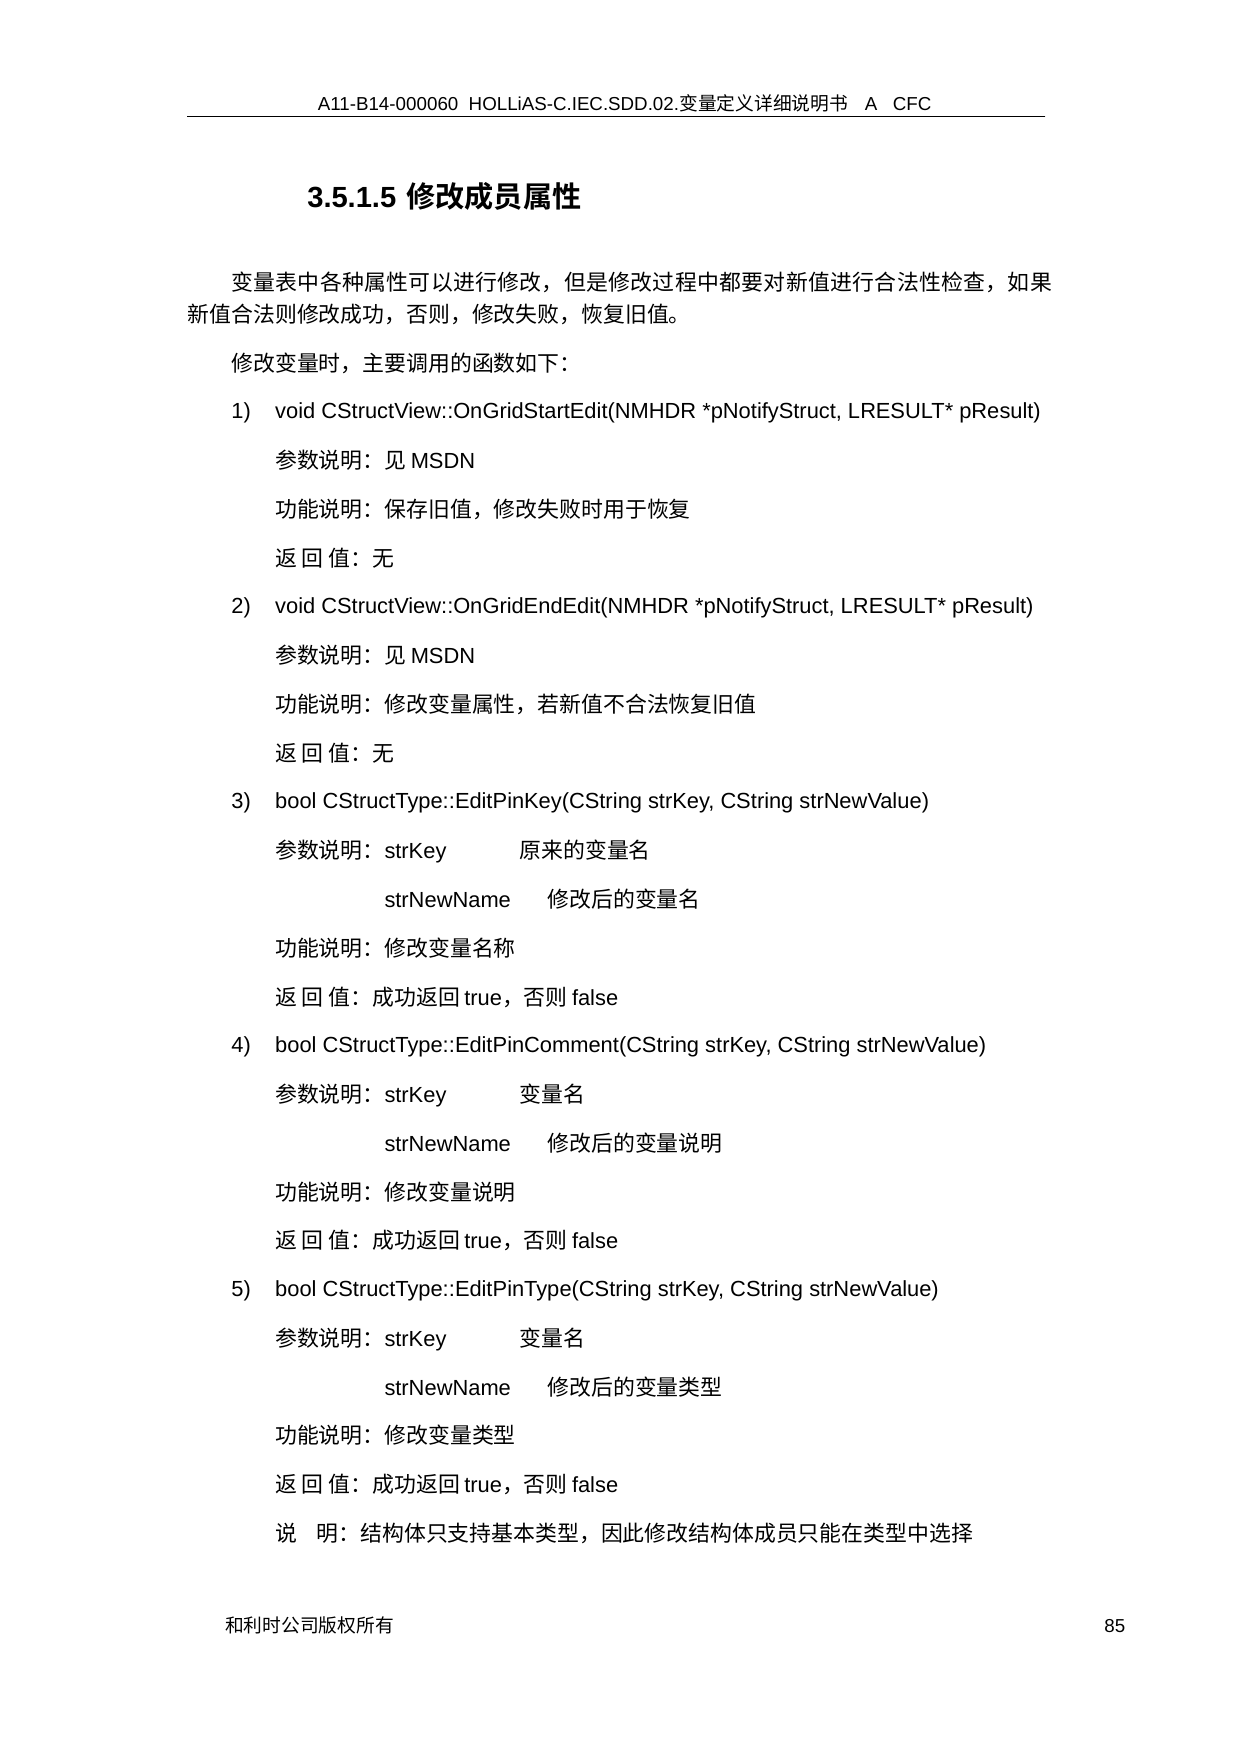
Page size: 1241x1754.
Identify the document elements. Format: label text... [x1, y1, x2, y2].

list 功能说明：修改变量名称 [275, 931, 1053, 963]
list 说 明：结构体只支持基本类型，因此修改结构体成员只能在类型中选择 [275, 1516, 1053, 1548]
list 参数说明：见MSDN [275, 443, 1053, 476]
list strNewName 修改后的变量类型 [275, 1369, 1053, 1402]
list 返 回 值：成功返回true，否则false [275, 1467, 1053, 1499]
list 功能说明：修改变量类型 [275, 1418, 1053, 1451]
list 返 回 值：成功返回true，否则false [275, 1223, 1053, 1256]
list strNewName 修改后的变量名 [275, 882, 1053, 914]
list 参数说明：strKey 原来的变量名 [275, 833, 1053, 866]
list 功能说明：修改变量属性，若新值不合法恢复旧值 [275, 687, 1053, 719]
list 返 回 值：无 [275, 736, 1053, 768]
list 返 回 值：成功返回true，否则false [275, 979, 1053, 1012]
list strNewName 修改后的变量说明 [275, 1126, 1053, 1158]
list 功能说明：保存旧值，修改失败时用于恢复 [275, 492, 1053, 524]
list bool CStructType::EditPinKey(CString strKey, CString strNewValue) [231, 784, 1053, 817]
list 返 回 值：无 [275, 541, 1053, 573]
list 参数说明：见MSDN [275, 638, 1053, 671]
list void CStructView::OnGridEndEdit(NMHDR *pNotifyStruct, LRESULT* pResult) [231, 589, 1053, 622]
list bool CStructType::EditPinType(CString strKey, CString strNewValue) [231, 1272, 1053, 1304]
list void CStructView::OnGridStartEdit(NMHDR *pNotifyStruct, LRESULT* pResult) [231, 394, 1053, 427]
list 功能说明：修改变量说明 [275, 1174, 1053, 1207]
text 修改变量时，主要调用的函数如下： [187, 346, 1053, 378]
list 参数说明：strKey 变量名 [275, 1321, 1053, 1353]
list 参数说明：strKey 变量名 [275, 1077, 1053, 1109]
subtitle 修改成员属性 [307, 162, 1053, 227]
list bool CStructType::EditPinComment(CString strKey, CString strNewValue) [231, 1028, 1053, 1061]
text 变量表中各种属性可以进行修改，但是修改过程中都要对新值进行合法性检查，如果新值合法则修改成功，否则，修改失败，恢复旧值。 [187, 264, 1053, 329]
